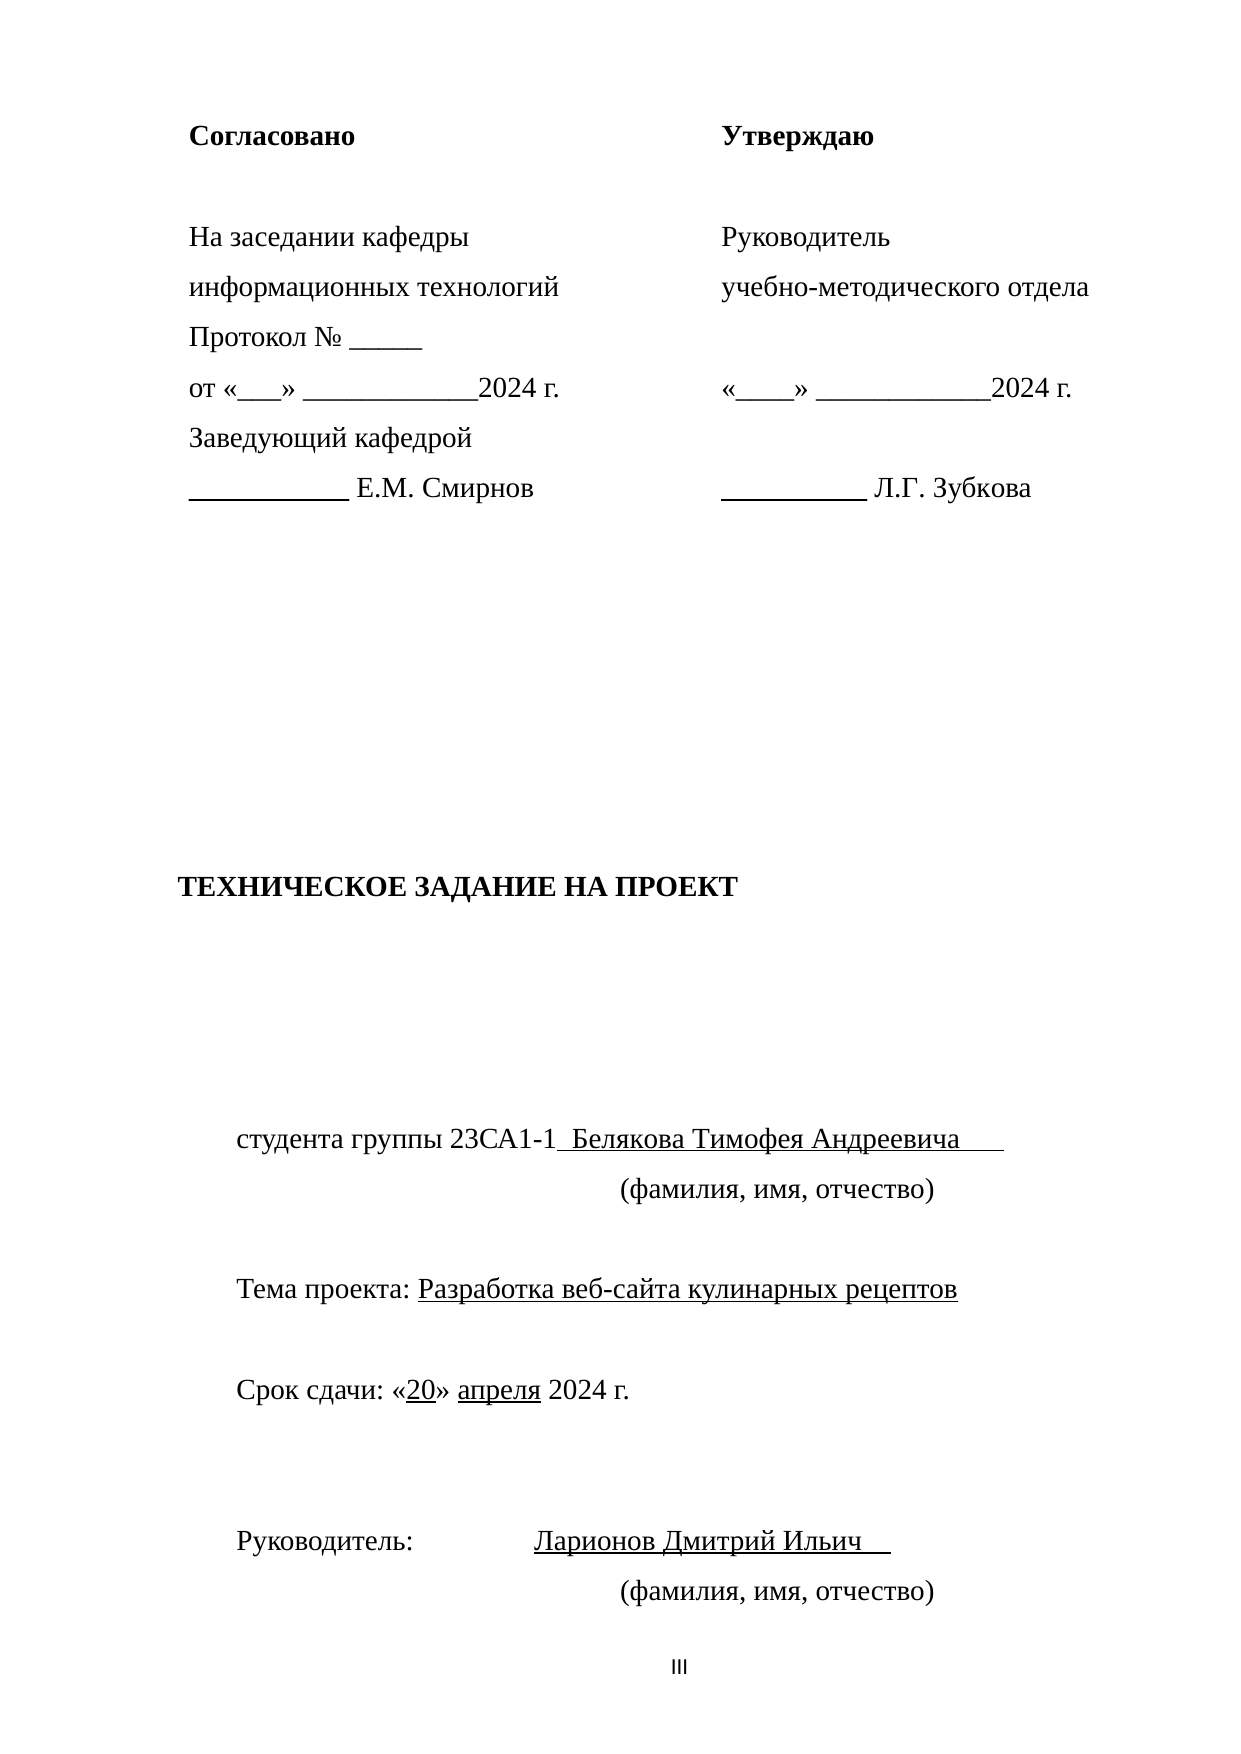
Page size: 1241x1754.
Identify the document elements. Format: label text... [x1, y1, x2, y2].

text ТЕХНИЧЕСКОЕ ЗАДАНИЕ НА ПРОЕКТ [177, 869, 1181, 903]
text Руководитель: Ларионов Дмитрий Ильич [236, 1523, 1181, 1557]
text (фамилия, имя, отчество) [236, 1171, 1181, 1204]
text (фамилия, имя, отчество) [236, 1573, 1181, 1607]
text Срок сдачи: «20» апреля 2024 г. [236, 1372, 1181, 1406]
text студента группы 23СА1-1 Белякова Тимофея Андреевича [236, 1121, 1181, 1154]
table_header Утверждаю Руководитель учебно-методического отдела «____» ____________2024 г. __________ Л.Г. Зубкова [710, 118, 1181, 517]
text Тема проекта: Разработка веб-сайта кулинарных рецептов [236, 1272, 1181, 1305]
table_header Согласовано На заседании кафедры информационных технологий Протокол № _____ от «___» ____________2024 г. Заведующий кафедрой ___________ Е.М. Смирнов [177, 118, 710, 517]
